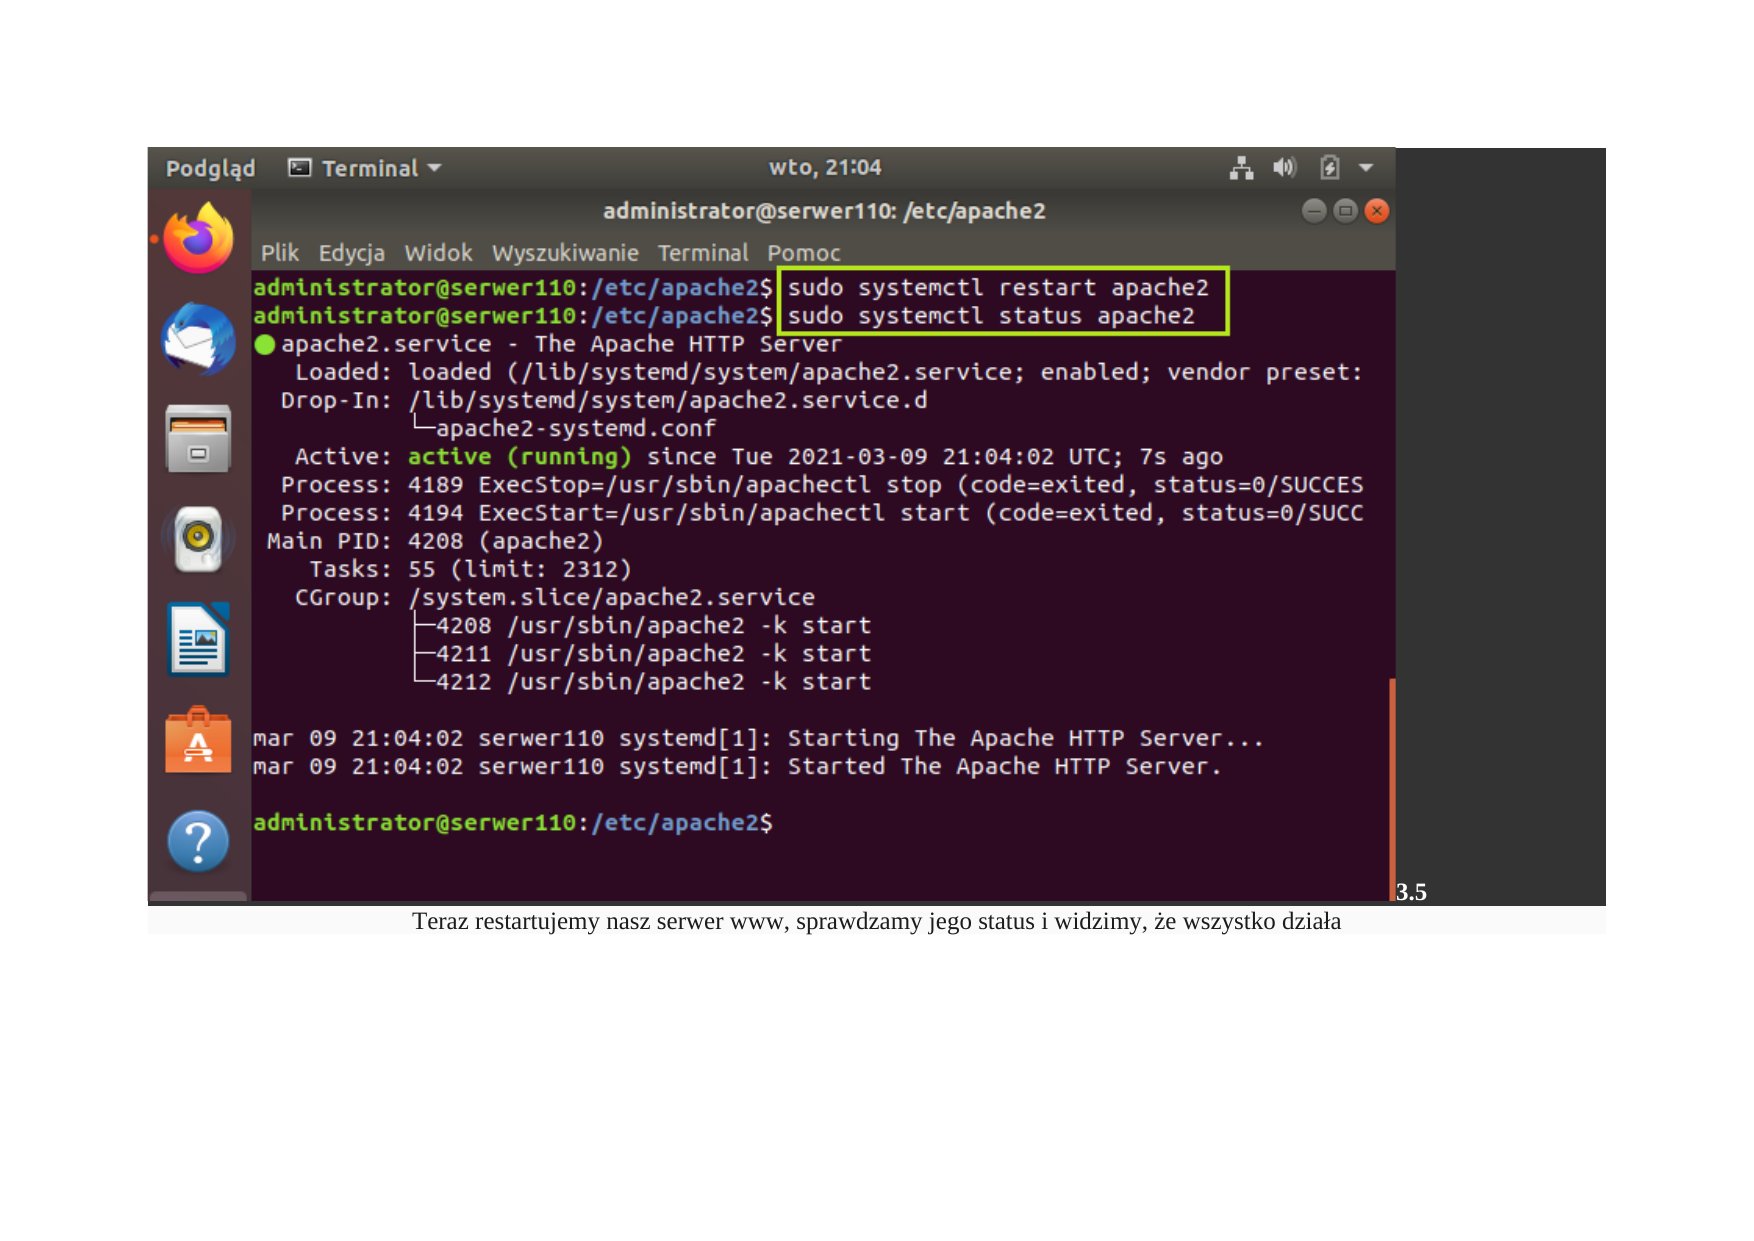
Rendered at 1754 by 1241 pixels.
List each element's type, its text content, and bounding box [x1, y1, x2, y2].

text Teraz restartujemy nasz serwer www, sprawdzamy jego status i widzimy, że wszystko działa [148, 906, 1606, 934]
picture [147, 147, 1396, 901]
